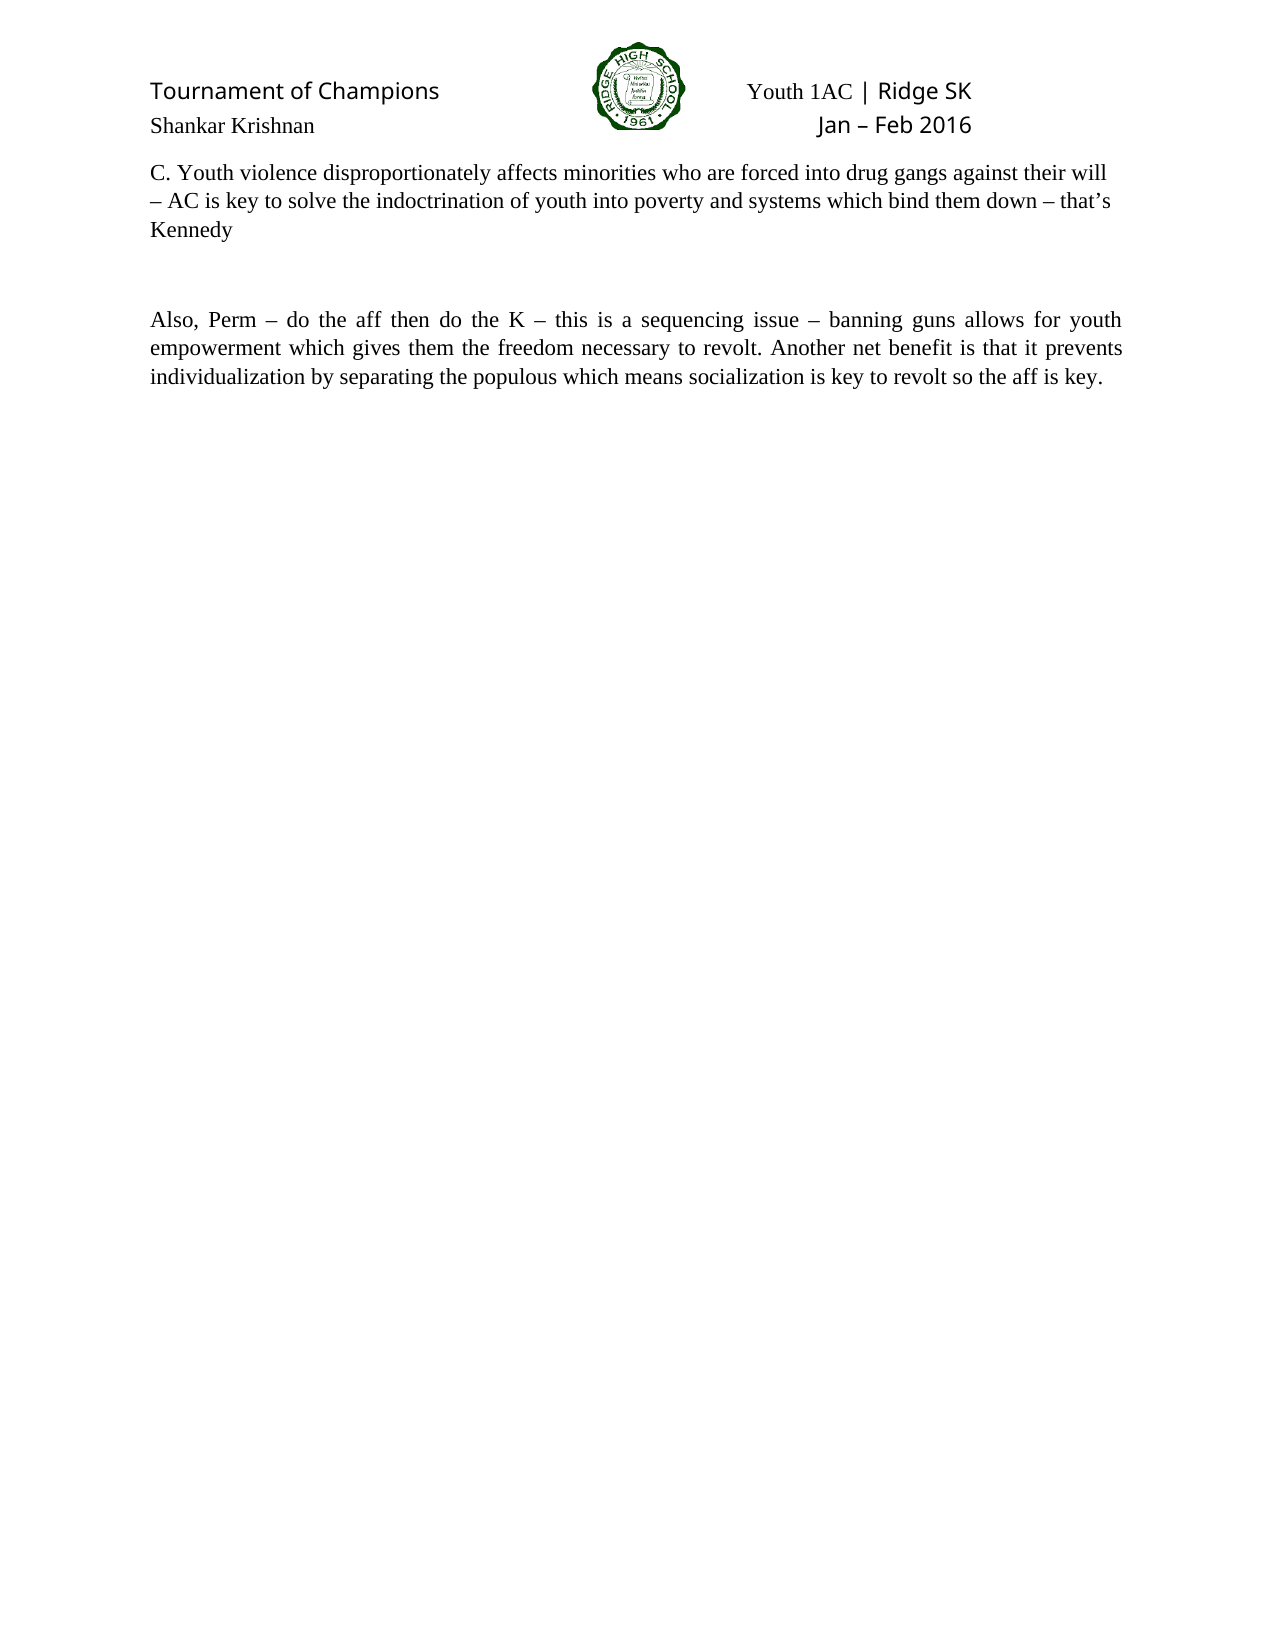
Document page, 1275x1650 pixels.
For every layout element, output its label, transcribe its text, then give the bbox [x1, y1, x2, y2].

text Also, Perm – do the aff then do the K – this is a sequencing issue – banning guns allows for youth empowerment which gives them the freedom necessary to revolt. Another net benefit is that it prevents individualization by separating the populous which means socialization is key to revolt so the aff is key. [150, 306, 1125, 389]
picture [578, 42, 697, 130]
text C. Youth violence disproportionately affects minorities who are forced into drug gangs against their will – AC is key to solve the indoctrination of youth into poverty and systems which bind them down – that’s Kennedy [150, 159, 1125, 242]
